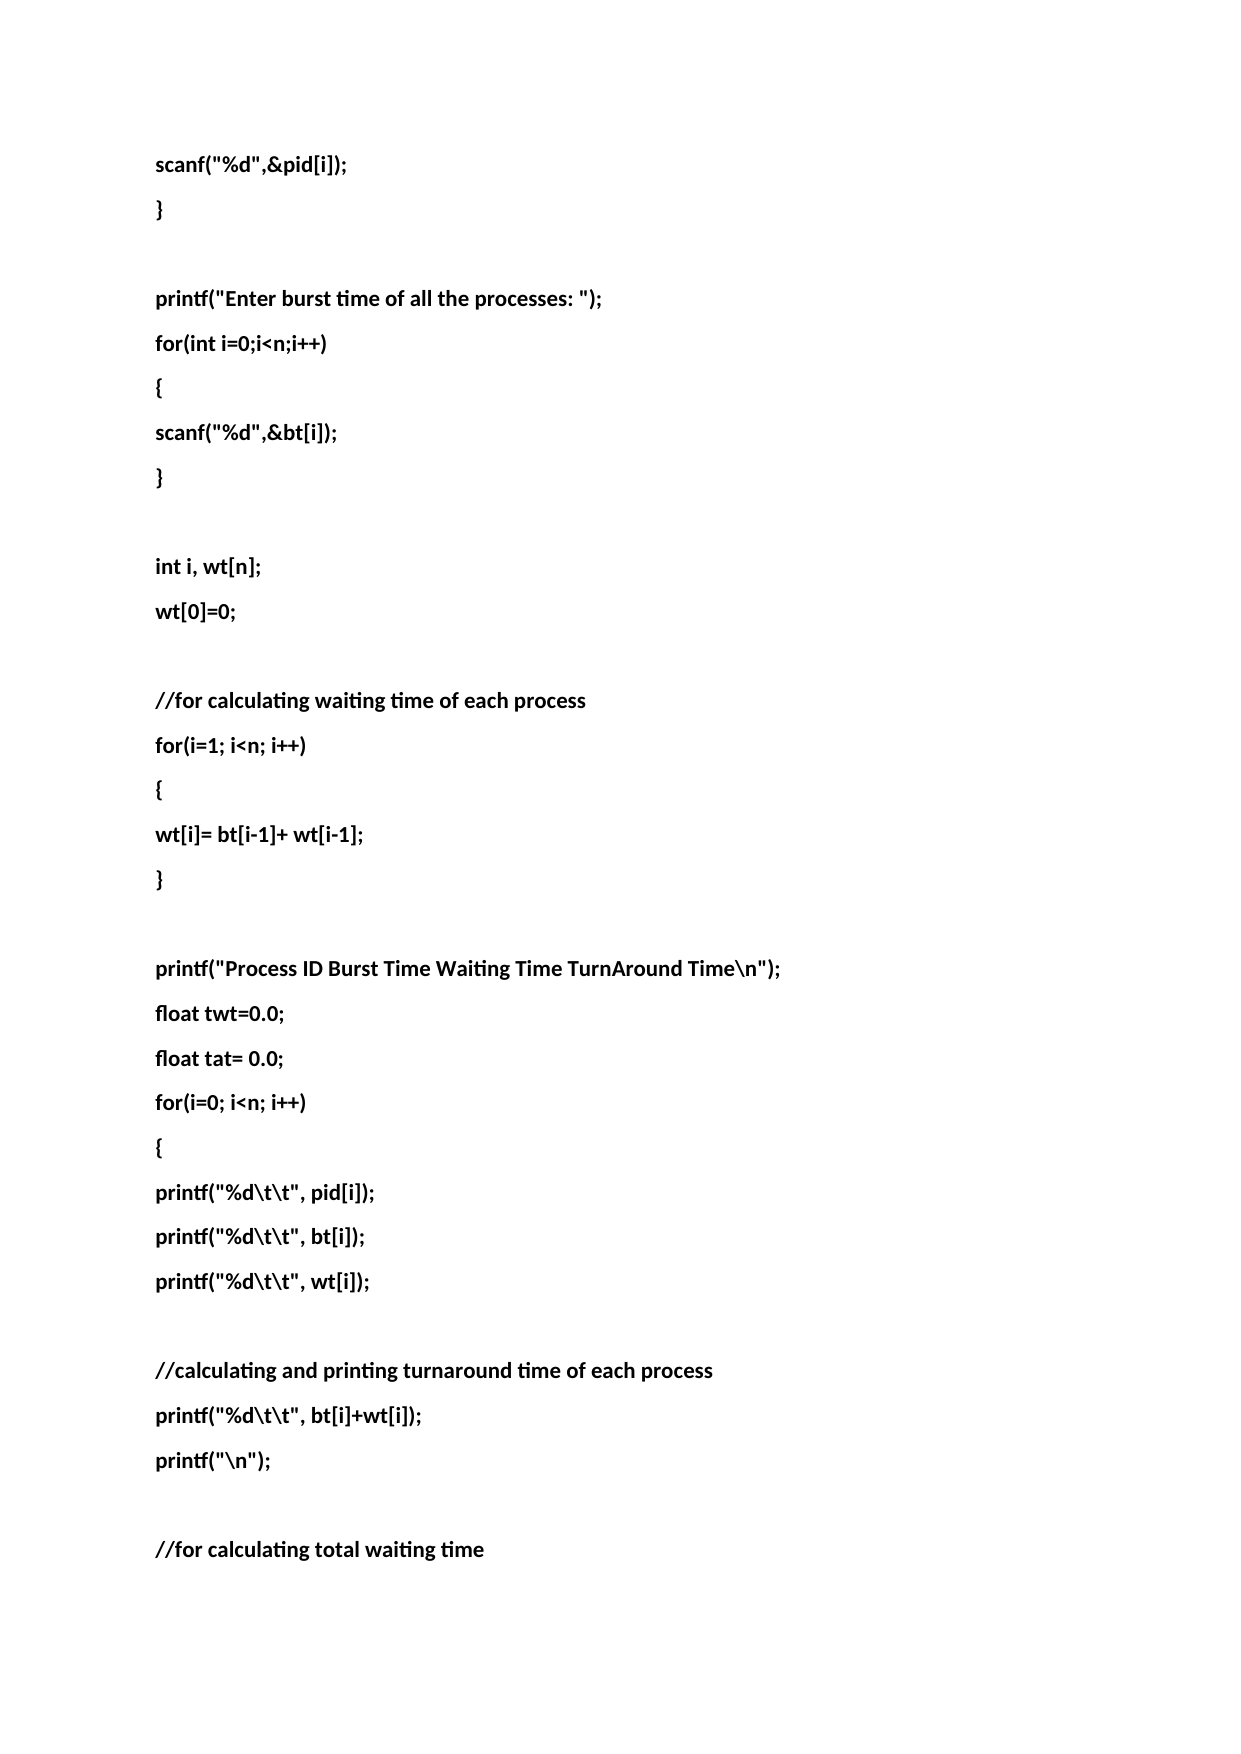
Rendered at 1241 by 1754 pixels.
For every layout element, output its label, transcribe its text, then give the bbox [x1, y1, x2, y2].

text printf("%d\t\t", bt[i]); [150, 1222, 1090, 1251]
text float twt=0.0; [150, 999, 1090, 1027]
text { [150, 776, 1090, 804]
text //for calculating waiting time of each process [150, 686, 1090, 714]
text scanf("%d",&bt[i]); [150, 418, 1090, 446]
text { [150, 373, 1090, 401]
text } [150, 865, 1090, 893]
text scanf("%d",&pid[i]); [150, 150, 1090, 178]
text float tat= 0.0; [150, 1044, 1090, 1072]
text int i, wt[n]; [150, 552, 1090, 580]
text for(i=0; i<n; i++) [150, 1088, 1090, 1116]
text printf("Enter burst time of all the processes: "); [150, 284, 1090, 312]
text printf("%d\t\t", wt[i]); [150, 1267, 1090, 1295]
text } [150, 195, 1090, 223]
text printf("Process ID Burst Time Waiting Time TurnAround Time\n"); [150, 954, 1090, 982]
text printf("%d\t\t", pid[i]); [150, 1178, 1090, 1206]
text } [150, 463, 1090, 491]
text printf("\n"); [150, 1446, 1090, 1474]
text //for calculating total waiting time [150, 1535, 1090, 1563]
text printf("%d\t\t", bt[i]+wt[i]); [150, 1401, 1090, 1429]
text for(int i=0;i<n;i++) [150, 329, 1090, 357]
text //calculating and printing turnaround time of each process [150, 1357, 1090, 1384]
text wt[0]=0; [150, 597, 1090, 625]
text wt[i]= bt[i-1]+ wt[i-1]; [150, 820, 1090, 848]
text { [150, 1133, 1090, 1161]
text for(i=1; i<n; i++) [150, 731, 1090, 759]
